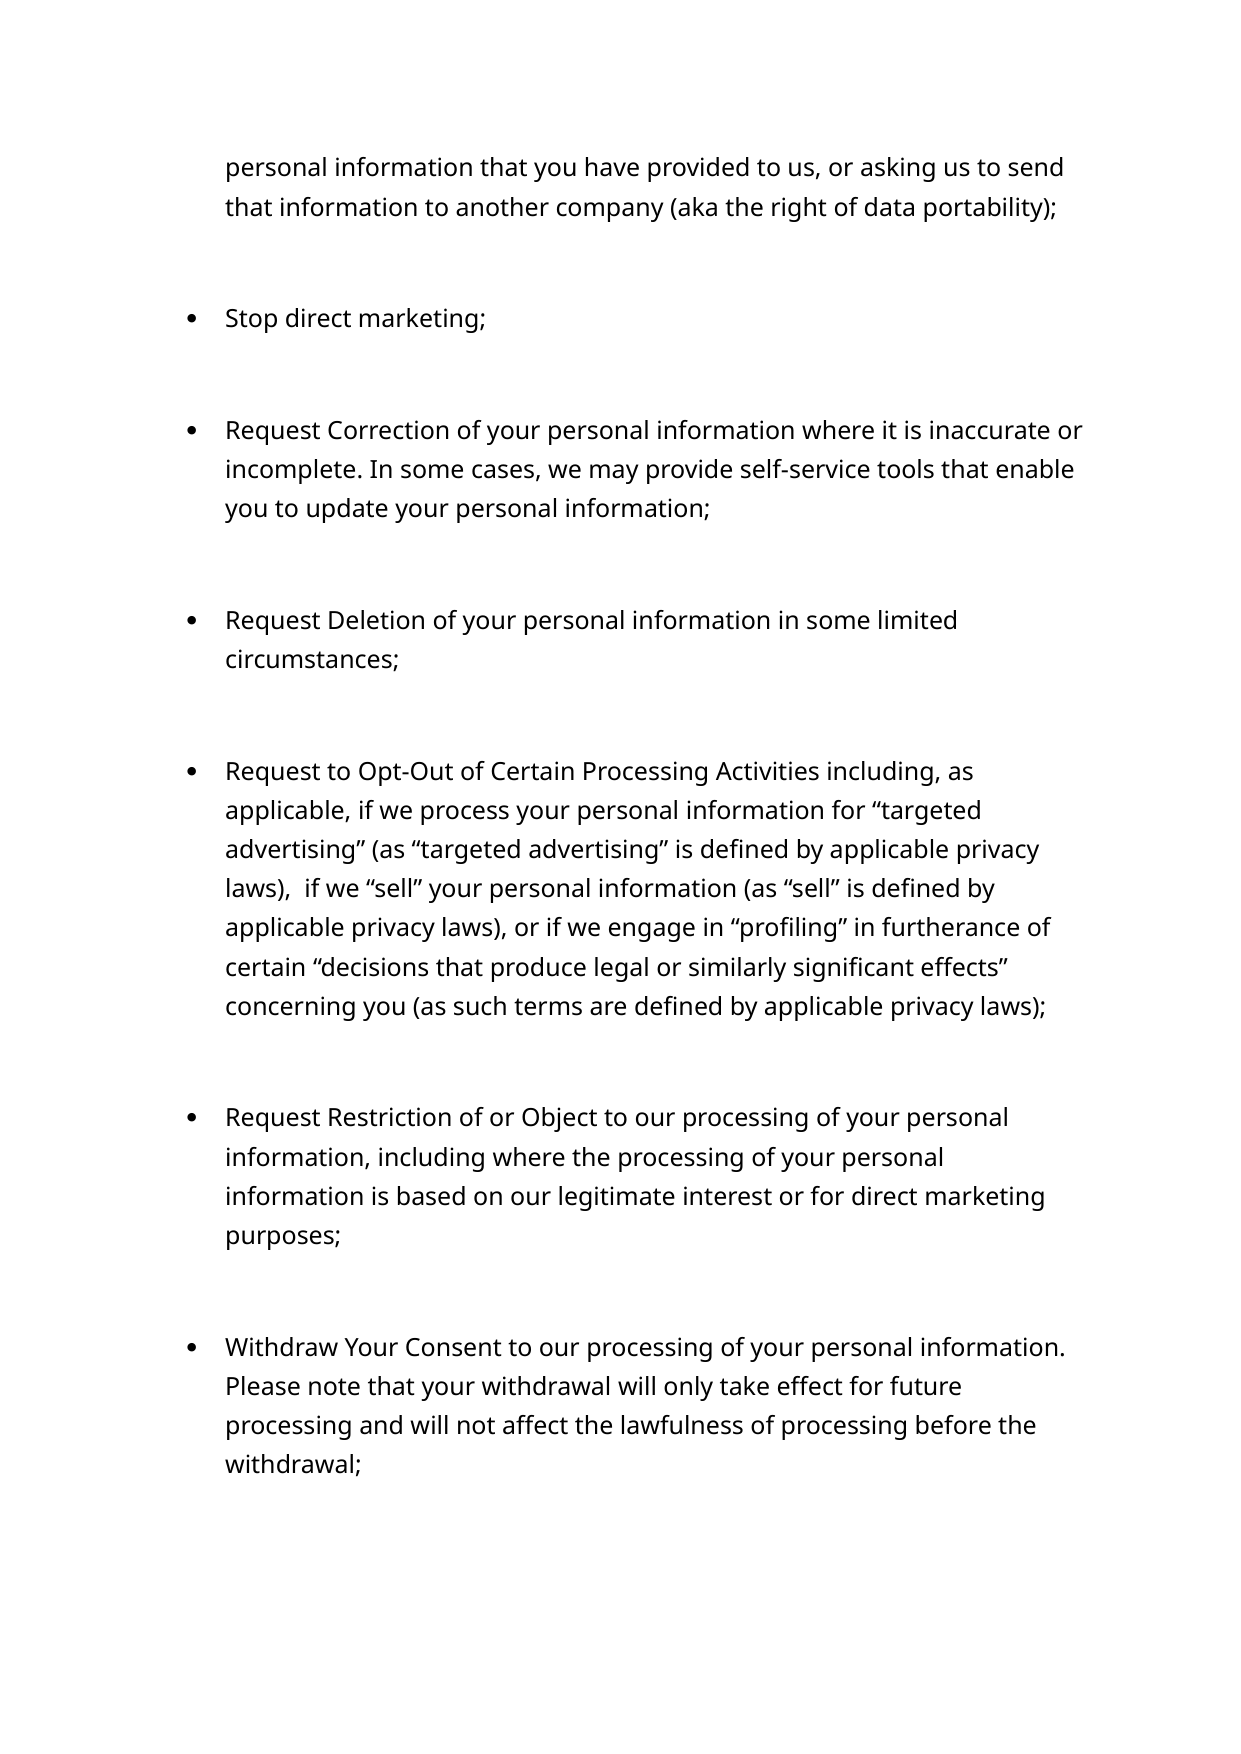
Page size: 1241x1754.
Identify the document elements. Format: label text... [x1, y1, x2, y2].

list Request Correction of your personal information where it is inaccurate or incomplete. In some cases, we may provide self-service tools that enable you to update your personal information; [187, 412, 1090, 525]
list Withdraw Your Consent to our processing of your personal information. Please note that your withdrawal will only take effect for future processing and will not affect the lawfulness of processing before the withdrawal; [187, 1329, 1090, 1481]
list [187, 150, 1090, 223]
list Request to Opt-Out of Certain Processing Activities including, as applicable, if we process your personal information for “targeted advertising” (as “targeted advertising” is defined by applicable privacy laws), if we “sell” your personal information (as “sell” is defined by applicable privacy laws), or if we engage in “profiling” in furtherance of certain “decisions that produce legal or similarly significant effects” concerning you (as such terms are defined by applicable privacy laws); [187, 753, 1090, 1022]
list Request Restriction of or Object to our processing of your personal information, including where the processing of your personal information is based on our legitimate interest or for direct marketing purposes; [187, 1100, 1090, 1252]
list Stop direct marketing; [187, 301, 1090, 335]
list Request Deletion of your personal information in some limited circumstances; [187, 602, 1090, 676]
